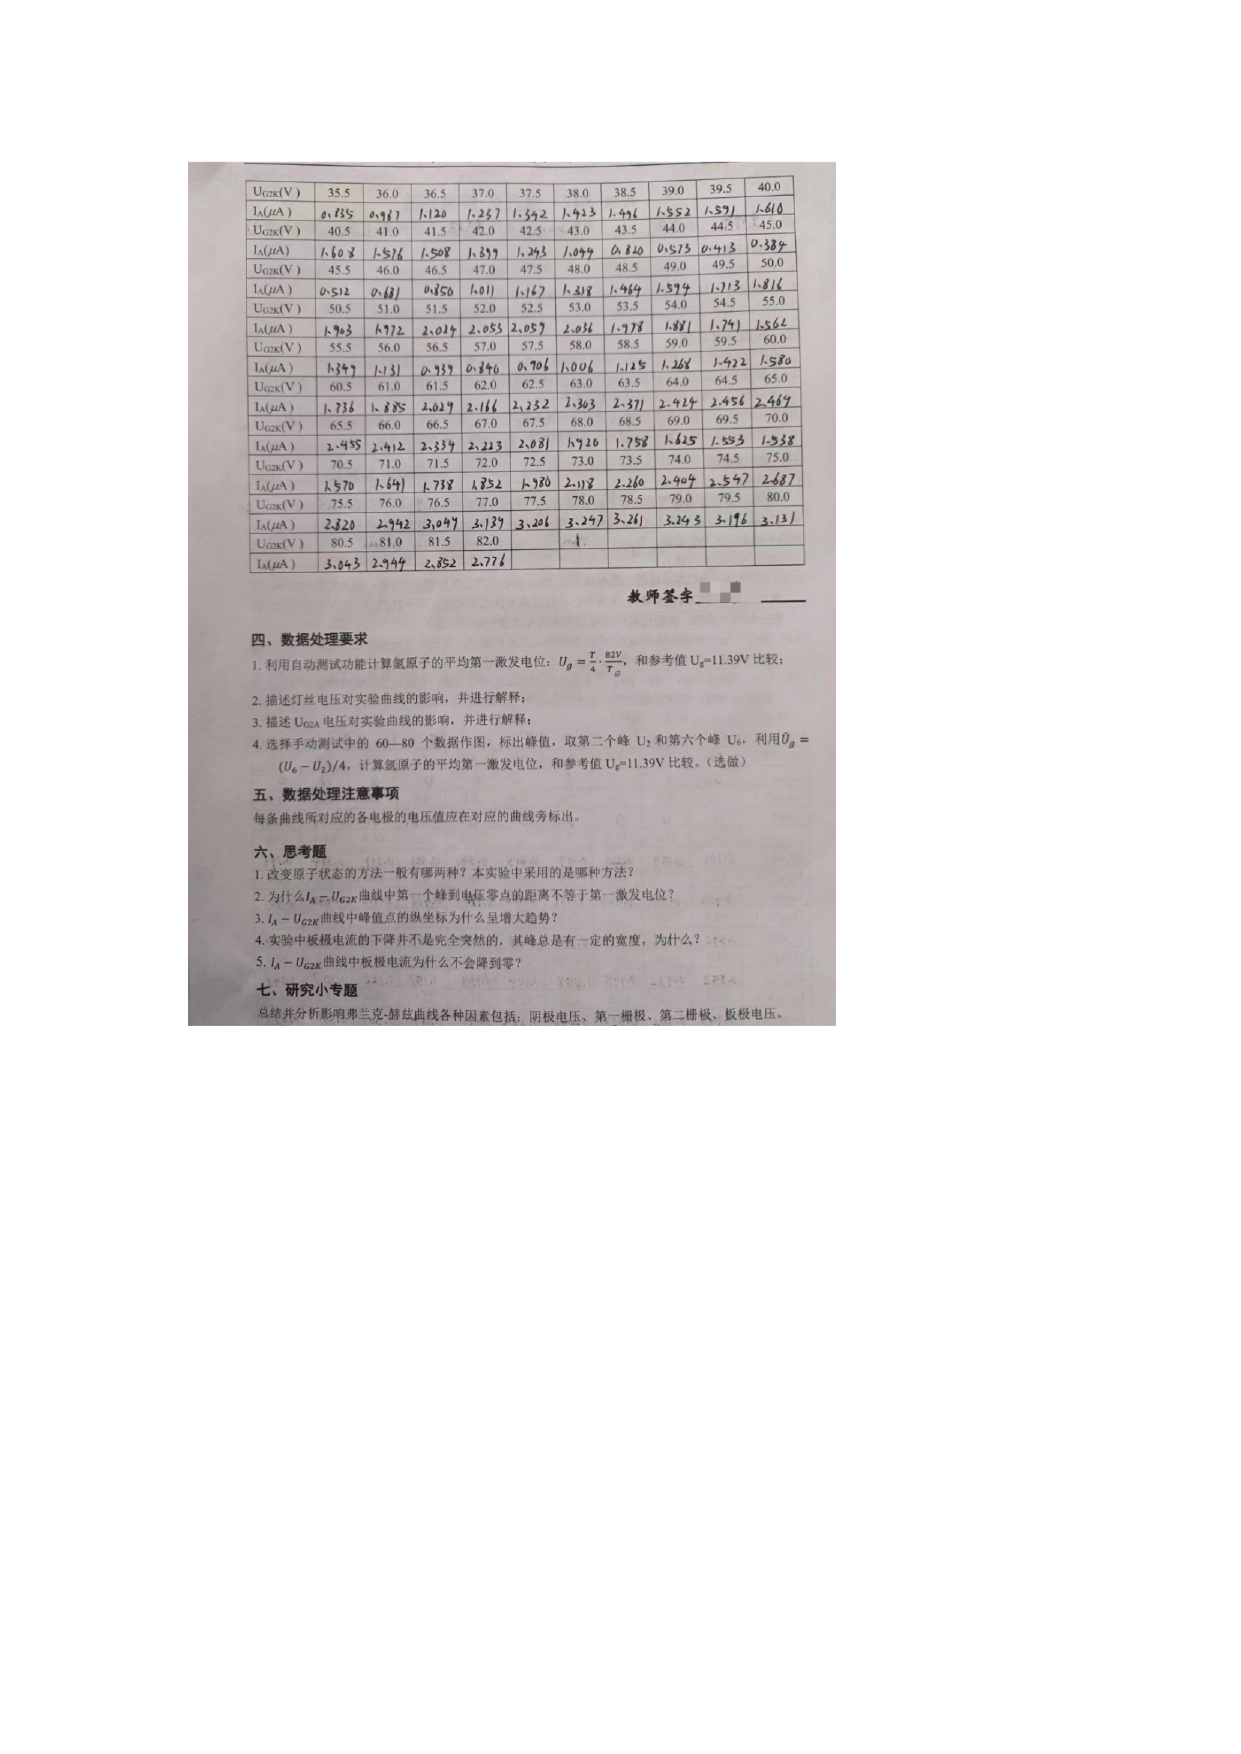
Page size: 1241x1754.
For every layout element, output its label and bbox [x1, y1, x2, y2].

picture [188, 163, 836, 1025]
